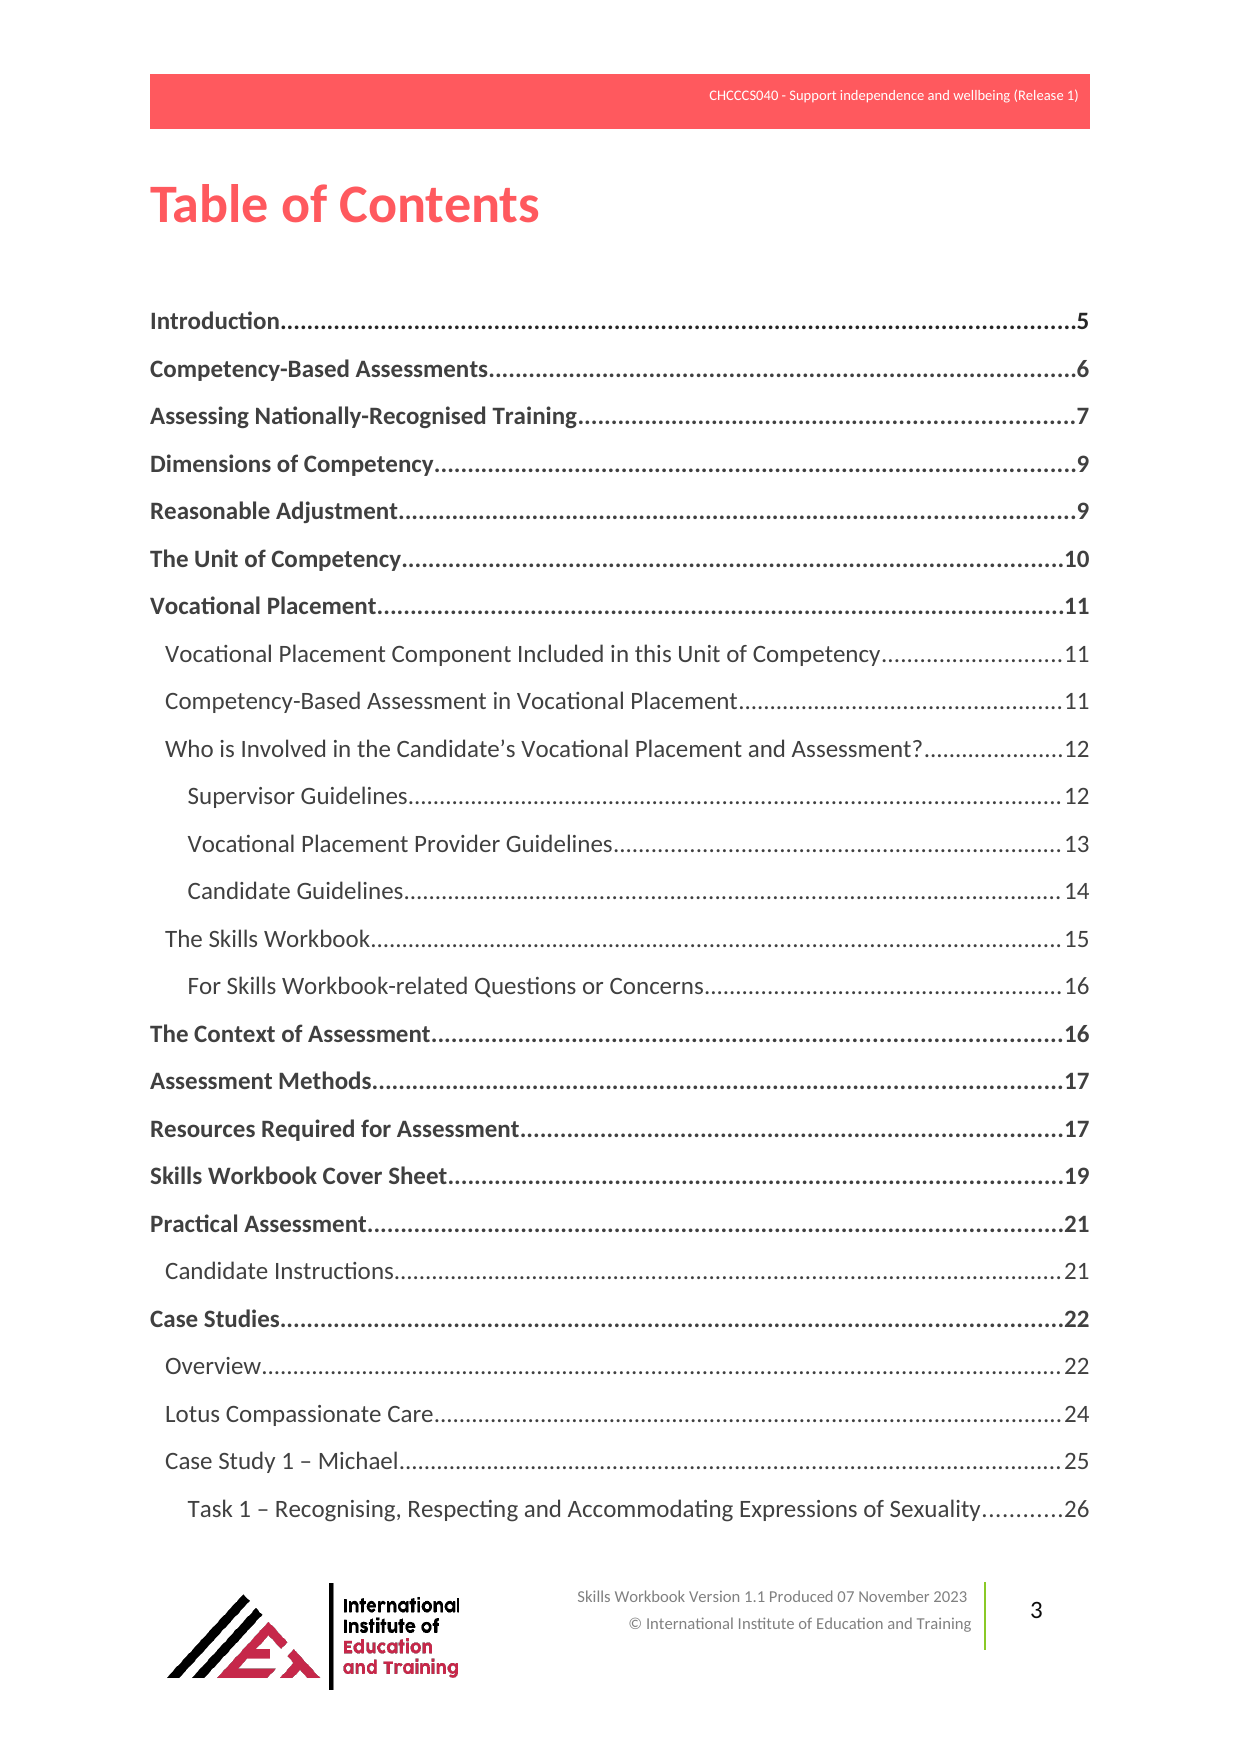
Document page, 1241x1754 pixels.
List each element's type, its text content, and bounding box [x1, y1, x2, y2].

text Vocational Placement 11 [150, 590, 1080, 621]
text Practical Assessment 21 [150, 1208, 1080, 1238]
text The Skills Workbook 15 [165, 923, 1080, 953]
text Skills Workbook Cover Sheet 19 [150, 1160, 1080, 1191]
text Supervisor Guidelines 12 [187, 780, 1080, 811]
text Who is Involved in the Candidate’s Vocational Placement and Assessment? 12 [165, 733, 1080, 763]
text Overview 22 [165, 1350, 1080, 1381]
text Candidate Guidelines 14 [187, 875, 1080, 906]
text Assessment Methods 17 [150, 1065, 1080, 1096]
subtitle Table of Contents [150, 169, 1090, 236]
text Competency-Based Assessment in Vocational Placement 11 [165, 685, 1080, 716]
text Case Study 1 – Michael 25 [165, 1445, 1080, 1476]
text Assessing Nationally-Recognised Training 7 [150, 400, 1080, 431]
text Reasonable Adjustment 9 [150, 495, 1080, 526]
text Vocational Placement Component Included in this Unit of Competency 11 [165, 638, 1080, 668]
text For Skills Workbook-related Questions or Concerns 16 [187, 970, 1080, 1001]
text Introduction 5 [150, 305, 1080, 336]
text The Context of Assessment 16 [150, 1018, 1080, 1048]
text Case Studies 22 [150, 1303, 1080, 1333]
picture [166, 1583, 459, 1690]
text Lotus Compassionate Care 24 [165, 1398, 1080, 1428]
text Task 1 – Recognising, Respecting and Accommodating Expressions of Sexuality 26 [187, 1493, 1080, 1523]
text Candidate Instructions 21 [165, 1255, 1080, 1286]
text Dimensions of Competency 9 [150, 448, 1080, 478]
text Resources Required for Assessment 17 [150, 1113, 1080, 1143]
text The Unit of Competency 10 [150, 543, 1080, 573]
text Vocational Placement Provider Guidelines 13 [187, 828, 1080, 858]
text Competency-Based Assessments 6 [150, 353, 1080, 383]
